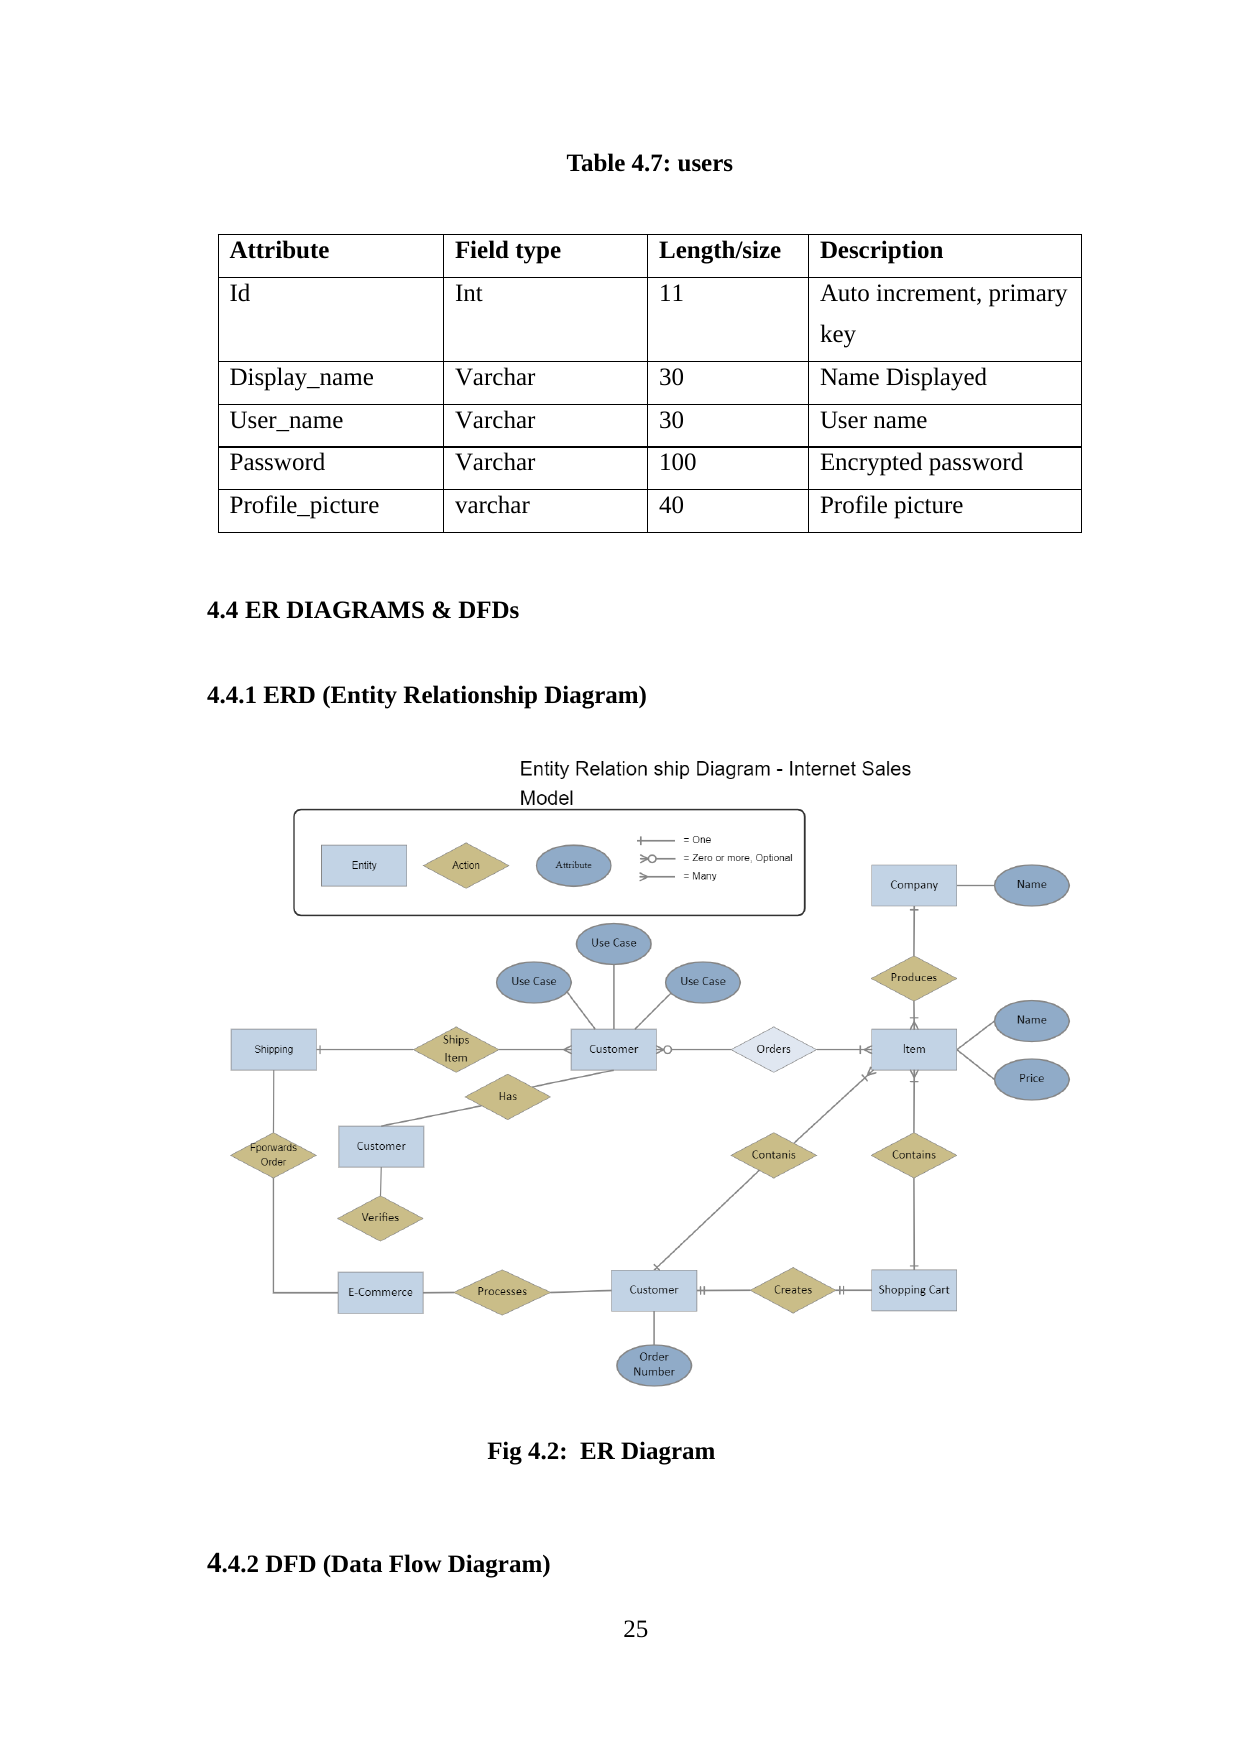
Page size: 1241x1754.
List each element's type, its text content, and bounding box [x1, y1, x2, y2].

table_cell Varchar [444, 362, 647, 404]
table_cell User_name [219, 405, 443, 446]
table_cell Id [219, 278, 443, 361]
table_cell Profile picture [809, 490, 1081, 532]
picture [206, 736, 1093, 1410]
subtitle 4.4 ER DIAGRAMS & DFDs [207, 595, 625, 623]
table_cell 30 [648, 362, 808, 404]
table_header Description [809, 235, 1081, 277]
table_cell Password [219, 448, 443, 489]
text 4.4.2 DFD (Data Flow Diagram) [207, 1545, 623, 1578]
table_cell Name Displayed [809, 362, 1081, 404]
subtitle Table 4.7: users [207, 148, 1092, 176]
table_cell 30 [648, 405, 808, 446]
table_cell 100 [648, 448, 808, 489]
table_cell Varchar [444, 405, 647, 446]
table_cell Auto increment, primary key [809, 278, 1081, 361]
table_header Attribute [219, 235, 443, 277]
table_header Field type [444, 235, 647, 277]
text 4.4.1 ERD (Entity Relationship Diagram) [207, 680, 996, 709]
table_cell 40 [648, 490, 808, 532]
text Fig 4.2: ER Diagram [207, 1436, 996, 1464]
table_header Length/size [648, 235, 808, 277]
table_cell Profile_picture [219, 490, 443, 532]
table_cell Encrypted password [809, 448, 1081, 489]
table_cell Display_name [219, 362, 443, 404]
table_cell varchar [444, 490, 647, 532]
table_cell 11 [648, 278, 808, 361]
table_cell Varchar [444, 448, 647, 489]
table_cell Int [444, 278, 647, 361]
table_cell User name [809, 405, 1081, 446]
